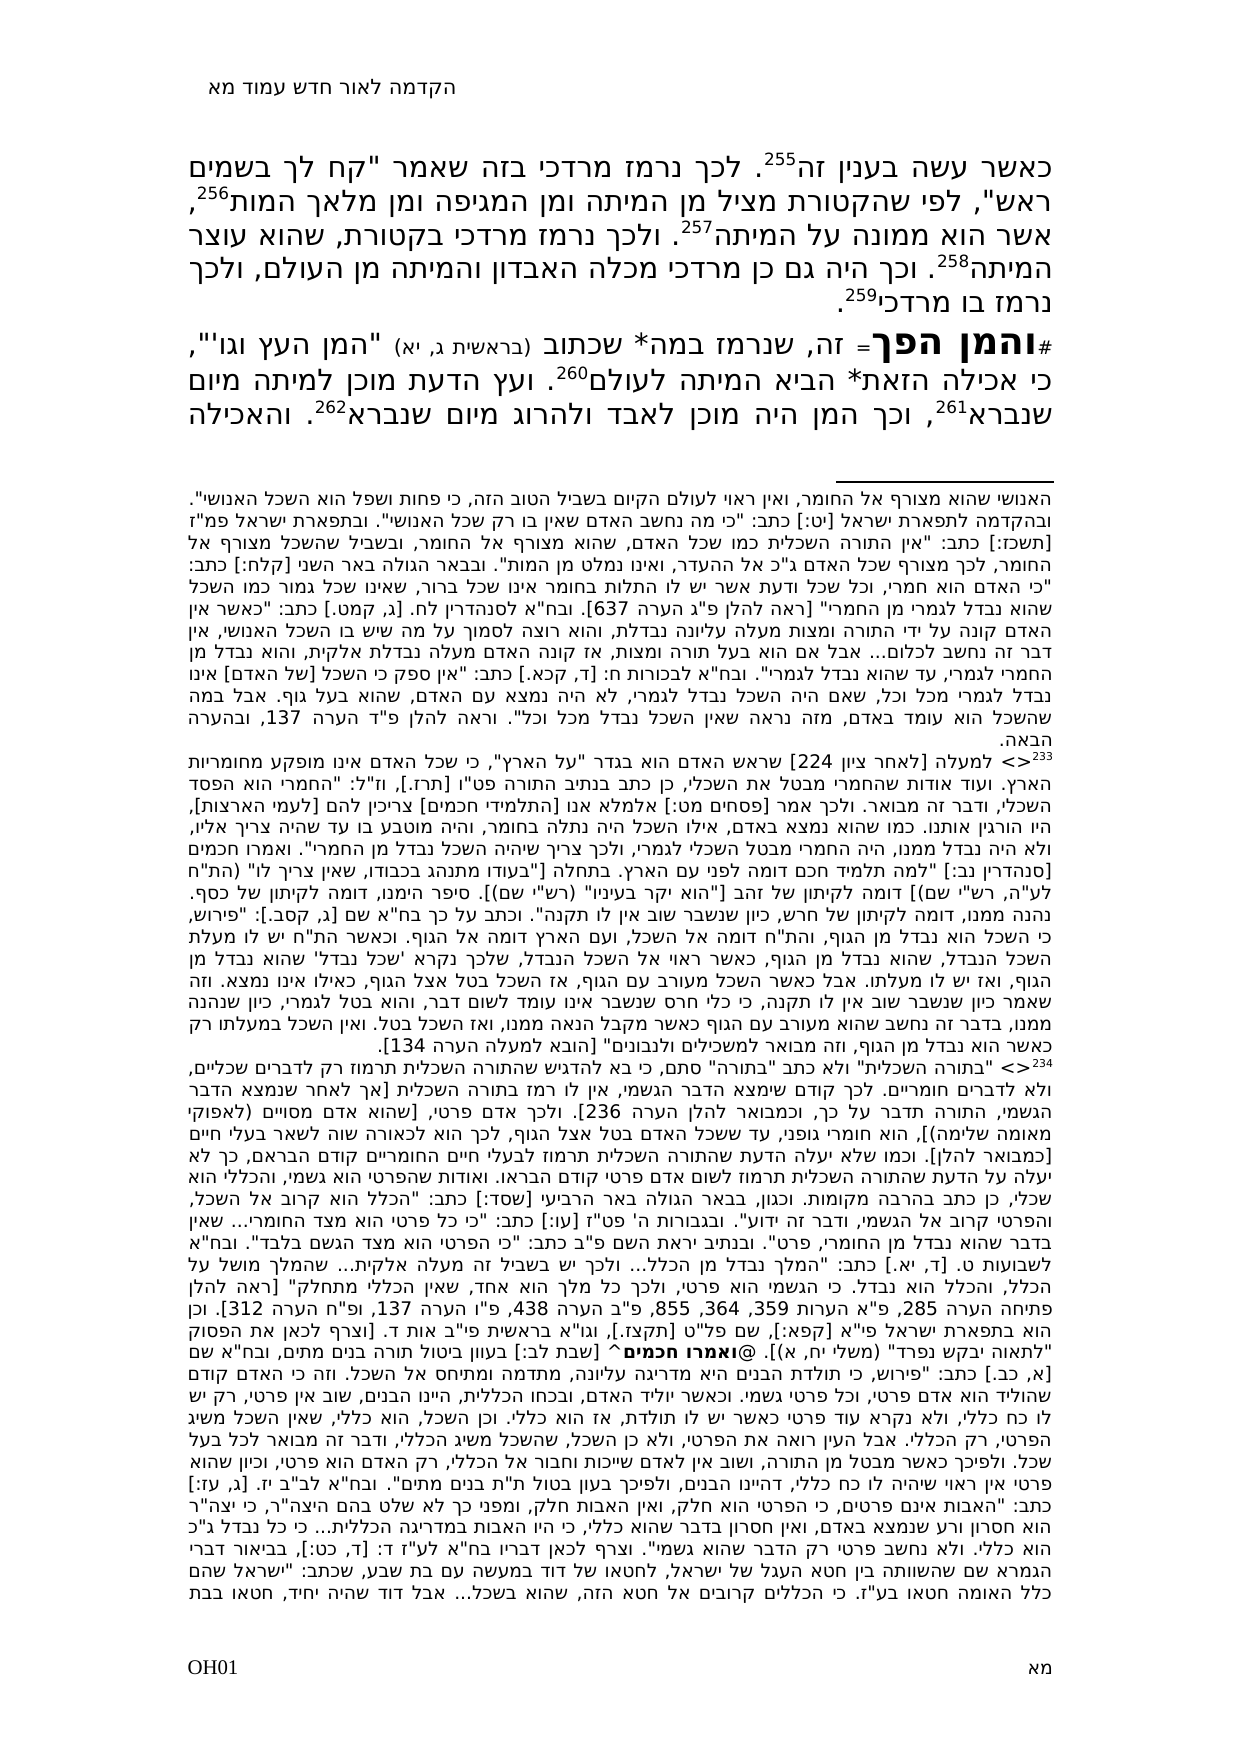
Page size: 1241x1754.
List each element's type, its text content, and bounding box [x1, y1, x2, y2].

text #והמן הפך= זה, שנרמז במה* שכתוב (בראשית ג, יא) "המן העץ וגו'", כי אכילה הזאת* הביא המיתה לעולם. ועץ הדעת מוכן למיתה מיום שנברא, וכך המן היה מוכן לאבד ולהרוג מיום שנברא. והאכילה הזאת שהביא המיתה היה על ידי נחש הקדמוני, וכן המן שהוא מזרע עמלק המעוקל, והוא נחש עקלתון (ישעיה כז, א), וממנו המיתה בא לעולם. ולכן המן, שהוא מזרע של עמלק, שכל ענינו להשמיד ולהרוג, נרמז בתורה בלשון זה שאמר הכתוב "המן העץ וגו'", כי עץ הדעת היה מביא המיתה לעולם. והמן היה רוצה לאבד את ישראל, שהם עיקר העולם, וכאילו היה רוצה לאבד כל העולם. ולכך ראוי שיהיה נרמז המן בלשון "המן העץ וגו'", ויש לך להבין דבר זה מאוד. [187, 320, 1053, 431]
text #ומה שנזכר= מרדכי בלשון (שמות ל, כג) "ואתה קח לך בשמים ראש", יש לך להבין בחכמה, כי מרדכי הפך המן; כי המן כחו מאדים, שהיה רוצה להשמיד ולהרוג הכל. ומספר "המן" "מאדים", כמו שיתבאר. ומרדכי כל עניינו הפך זה, להציל מן המות, כאשר עשה בענין זה. לכך נרמז מרדכי בזה שאמר "קח לך בשמים ראש", לפי שהקטורת מציל מן המיתה ומן המגיפה ומן מלאך המות, אשר הוא ממונה על המיתה. ולכך נרמז מרדכי בקטורת, שהוא עוצר המיתה. וכך היה גם כן מרדכי מכלה האבדון והמיתה מן העולם, ולכך נרמז בו מרדכי. [187, 150, 1053, 320]
